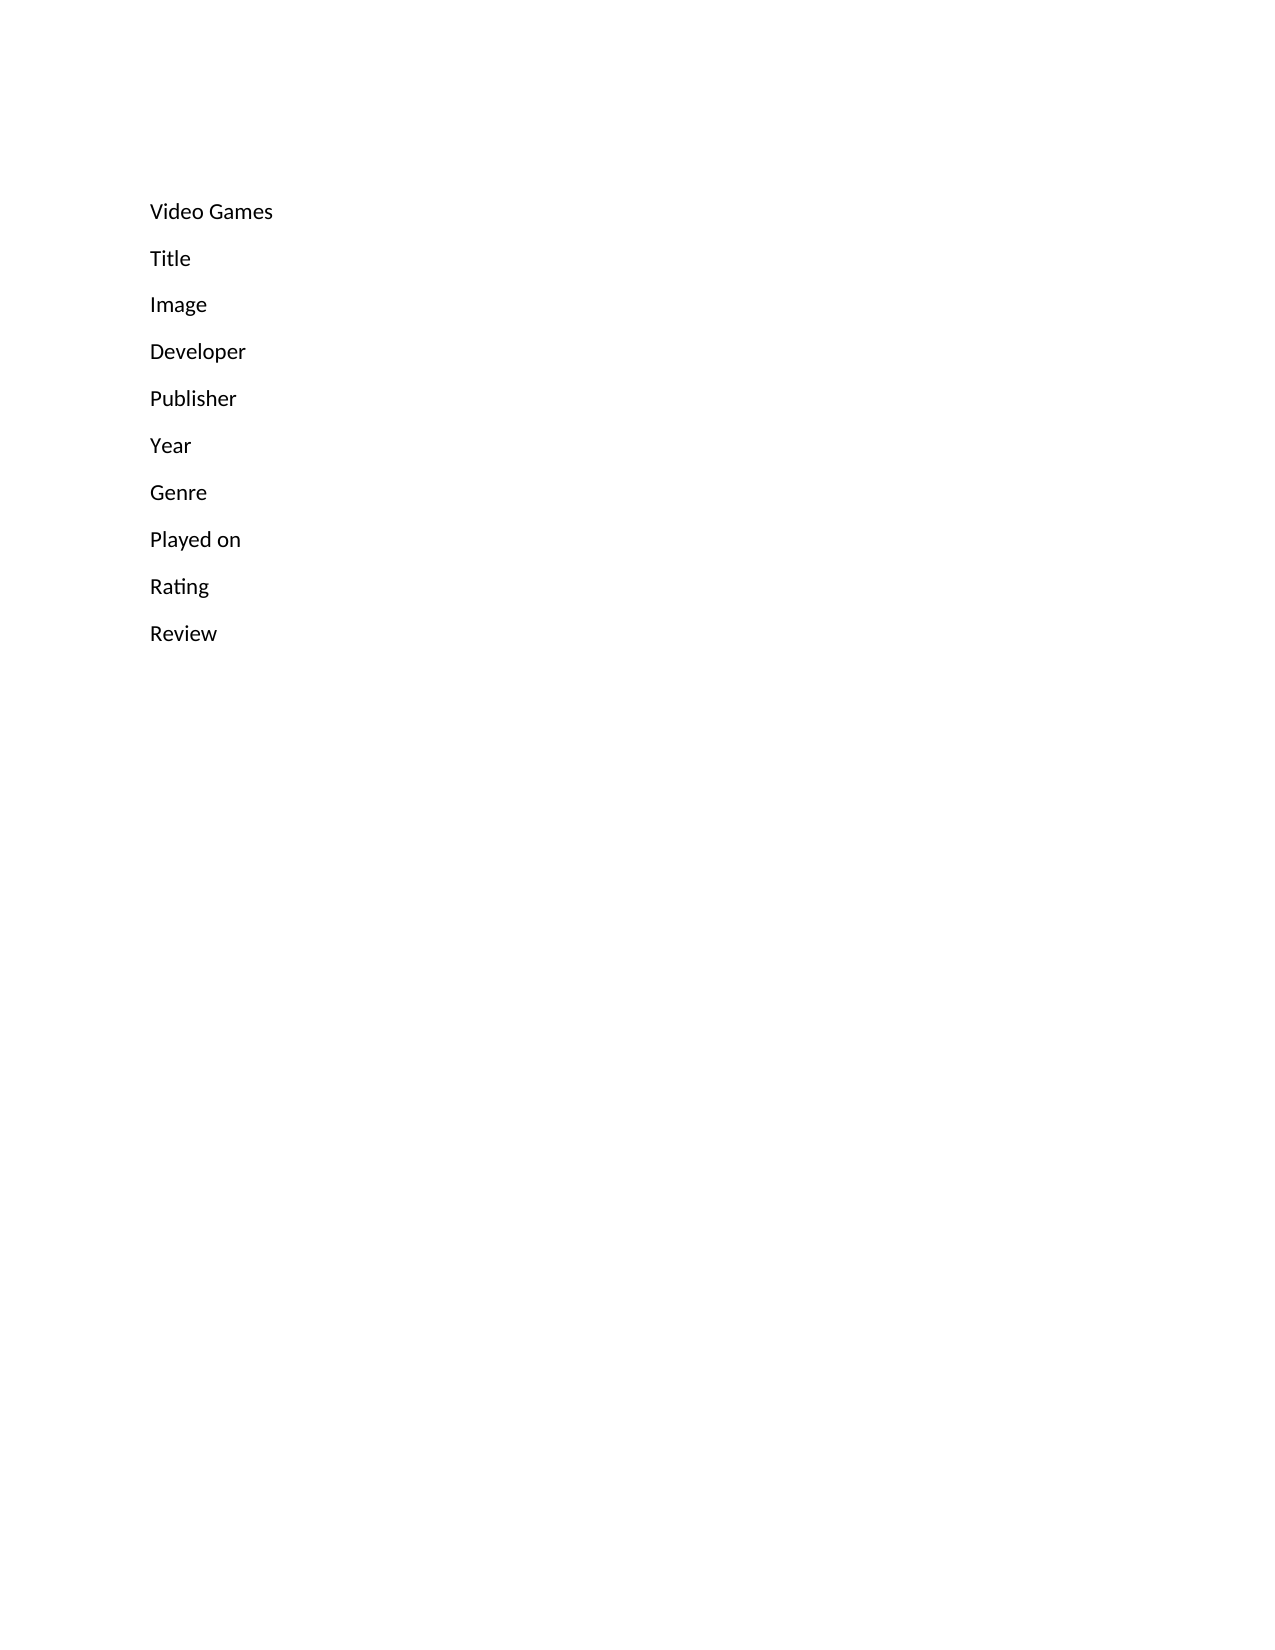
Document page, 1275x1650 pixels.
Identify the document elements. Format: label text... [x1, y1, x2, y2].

text Developer [150, 337, 1125, 366]
text Review [150, 619, 1125, 647]
text Publisher [150, 384, 1125, 412]
text Title [150, 244, 1125, 272]
text Video Games [150, 197, 1125, 225]
text Image [150, 291, 1125, 319]
text Genre [150, 478, 1125, 506]
text Rating [150, 572, 1125, 600]
text Year [150, 431, 1125, 459]
text Played on [150, 525, 1125, 553]
